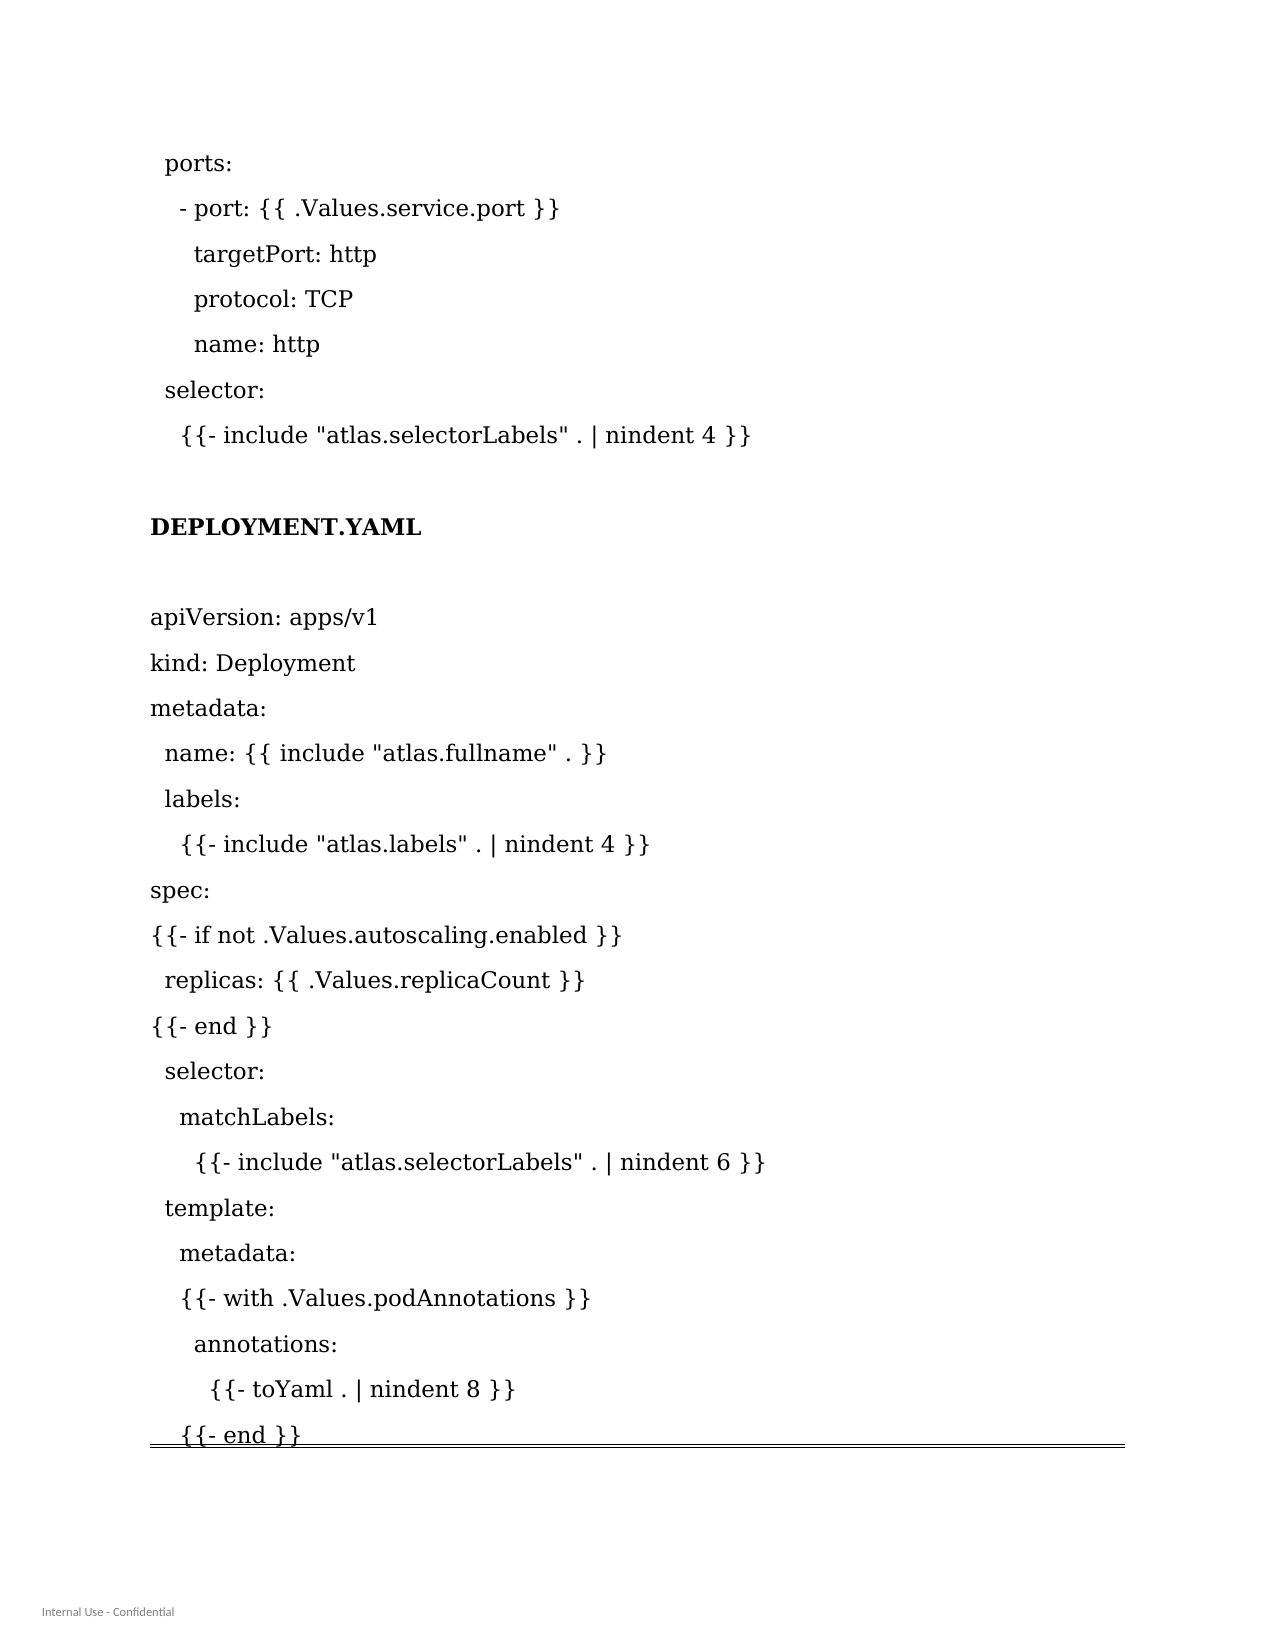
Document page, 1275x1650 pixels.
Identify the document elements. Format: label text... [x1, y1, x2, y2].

text selector: [150, 1058, 1125, 1085]
text {{- if not .Values.autoscaling.enabled }} [150, 922, 1125, 949]
text labels: [150, 786, 1125, 813]
text matchLabels: [150, 1104, 1125, 1131]
text metadata: [150, 695, 1125, 722]
text apiVersion: apps/v1 [150, 604, 1125, 631]
text {{- include "atlas.selectorLabels" . | nindent 4 }} [150, 422, 1125, 449]
text {{- end }} [150, 1422, 1125, 1444]
text kind: Deployment [150, 650, 1125, 676]
text DEPLOYMENT.YAML [150, 513, 1125, 540]
text ports: [150, 150, 1125, 177]
text - port: {{ .Values.service.port }} [150, 195, 1125, 222]
text {{- include "atlas.labels" . | nindent 4 }} [150, 831, 1125, 858]
text template: [150, 1195, 1125, 1221]
text selector: [150, 377, 1125, 404]
text {{- with .Values.podAnnotations }} [150, 1286, 1125, 1312]
text replicas: {{ .Values.replicaCount }} [150, 968, 1125, 994]
text metadata: [150, 1240, 1125, 1267]
text {{- include "atlas.selectorLabels" . | nindent 6 }} [150, 1149, 1125, 1176]
text spec: [150, 877, 1125, 903]
text targetPort: http [150, 241, 1125, 267]
text protocol: TCP [150, 286, 1125, 313]
text {{- end }} [150, 1013, 1125, 1040]
text name: {{ include "atlas.fullname" . }} [150, 741, 1125, 767]
text {{- toYaml . | nindent 8 }} [150, 1376, 1125, 1403]
text name: http [150, 332, 1125, 358]
text annotations: [150, 1331, 1125, 1358]
